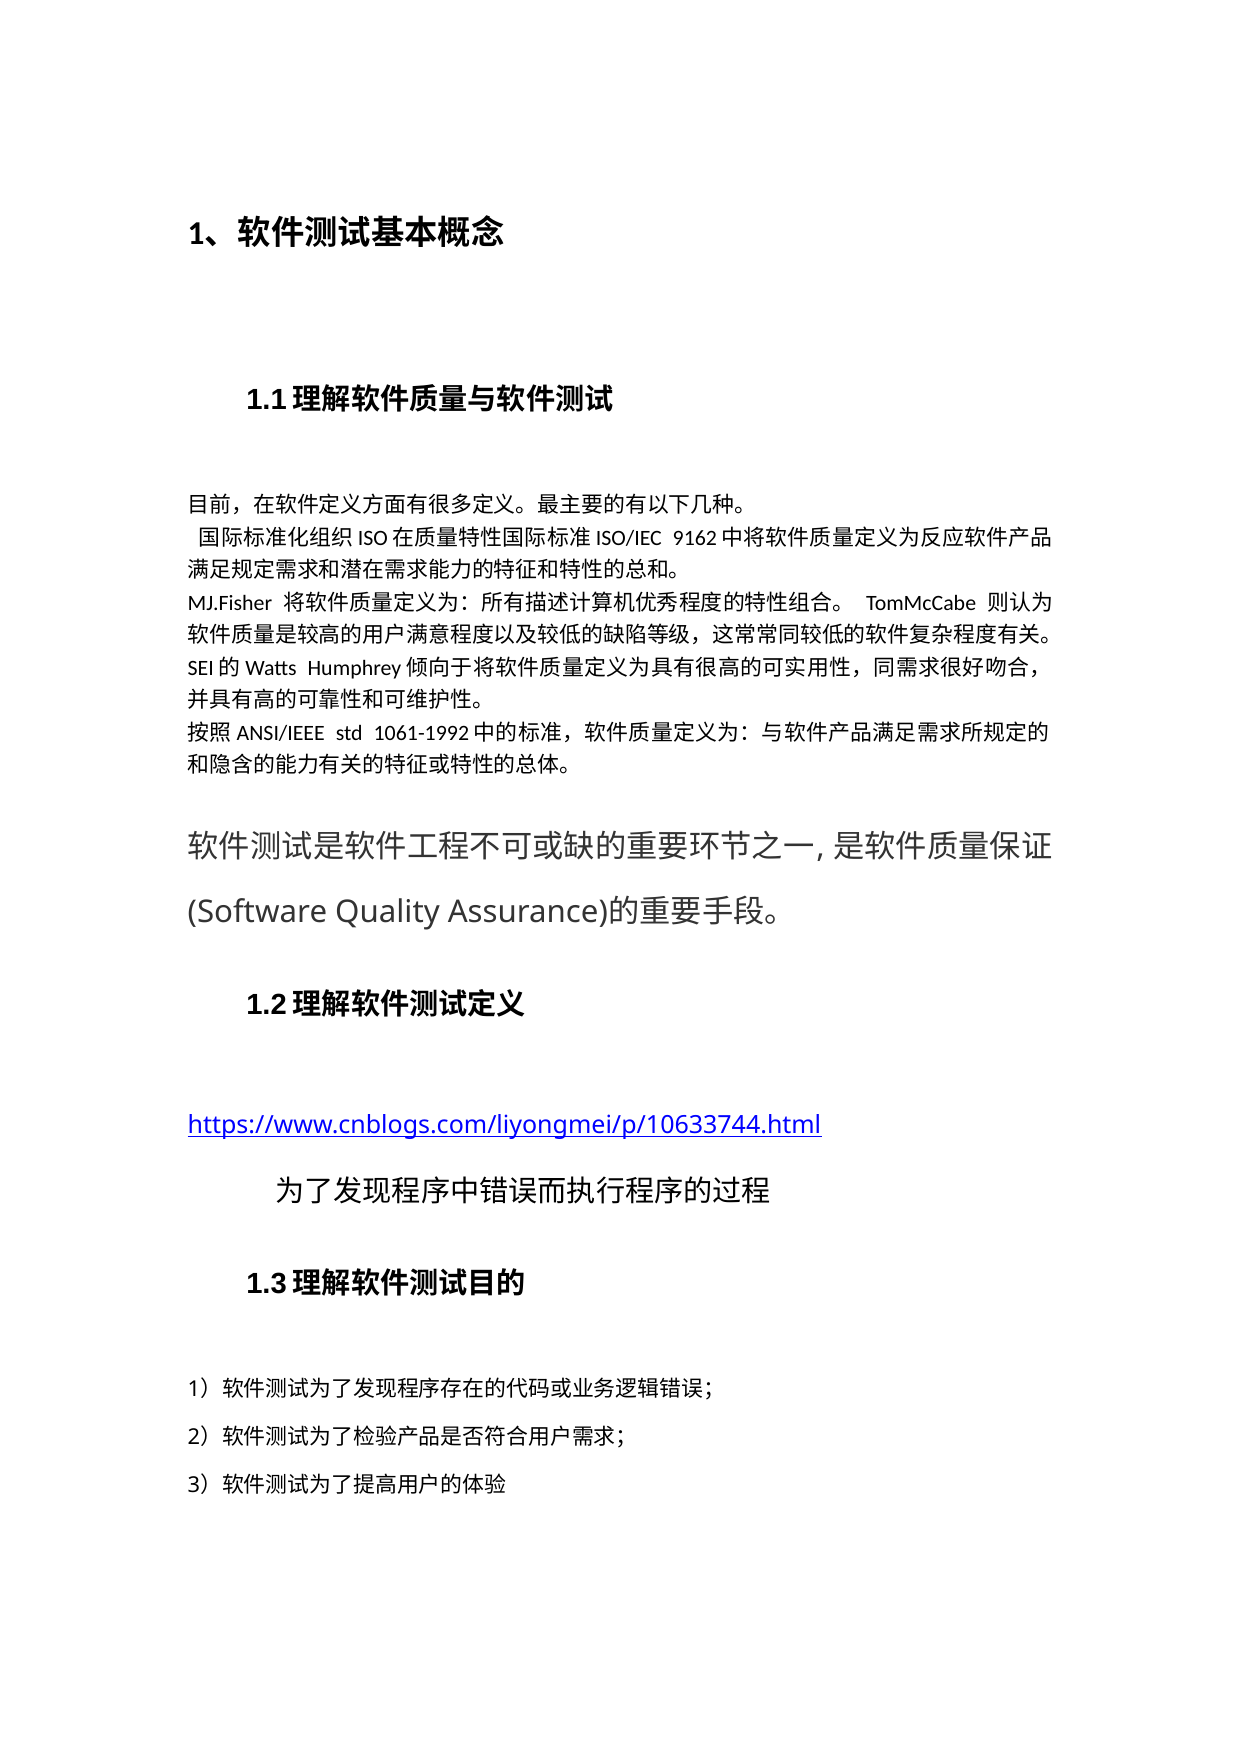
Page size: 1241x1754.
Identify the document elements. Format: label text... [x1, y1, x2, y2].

text 1）软件测试为了发现程序存在的代码或业务逻辑错误； [187, 1371, 1053, 1403]
subtitle 1.1理解软件质量与软件测试 [187, 364, 1053, 429]
subtitle 1.3理解软件测试目的 [187, 1248, 1053, 1313]
text 目前，在软件定义方面有很多定义。最主要的有以下几种。 [187, 487, 1053, 519]
subtitle 软件测试基本概念 [187, 197, 1053, 262]
text SEI的Watts Humphrey倾向于将软件质量定义为具有很高的可实用性，同需求很好吻合，并具有高的可靠性和可维护性。 [187, 649, 1053, 714]
text 2）软件测试为了检验产品是否符合用户需求； [187, 1419, 1053, 1452]
subtitle 1.2理解软件测试定义 [187, 969, 1053, 1034]
text MJ.Fisher 将软件质量定义为：所有描述计算机优秀程度的特性组合。 TomMcCabe 则认为软件质量是较高的用户满意程度以及较低的缺陷等级，这常常同较低的软件复杂程度有关。 [187, 584, 1053, 649]
text 3）软件测试为了提高用户的体验 [187, 1467, 1053, 1500]
text 国际标准化组织ISO在质量特性国际标准ISO/IEC 9162中将软件质量定义为反应软件产品满足规定需求和潜在需求能力的特征和特性的总和。 [187, 519, 1053, 584]
text 按照ANSI/IEEE std 1061-1992中的标准，软件质量定义为：与软件产品满足需求所规定的和隐含的能力有关的特征或特性的总体。 [187, 714, 1053, 779]
text https://www.cnblogs.com/liyongmei/p/10633744.html [187, 1091, 1053, 1156]
text 软件测试是软件工程不可或缺的重要环节之一, 是软件质量保证(Software Quality Assurance)的重要手段。 [187, 812, 1053, 942]
text 为了发现程序中错误而执行程序的过程 [187, 1156, 1053, 1221]
